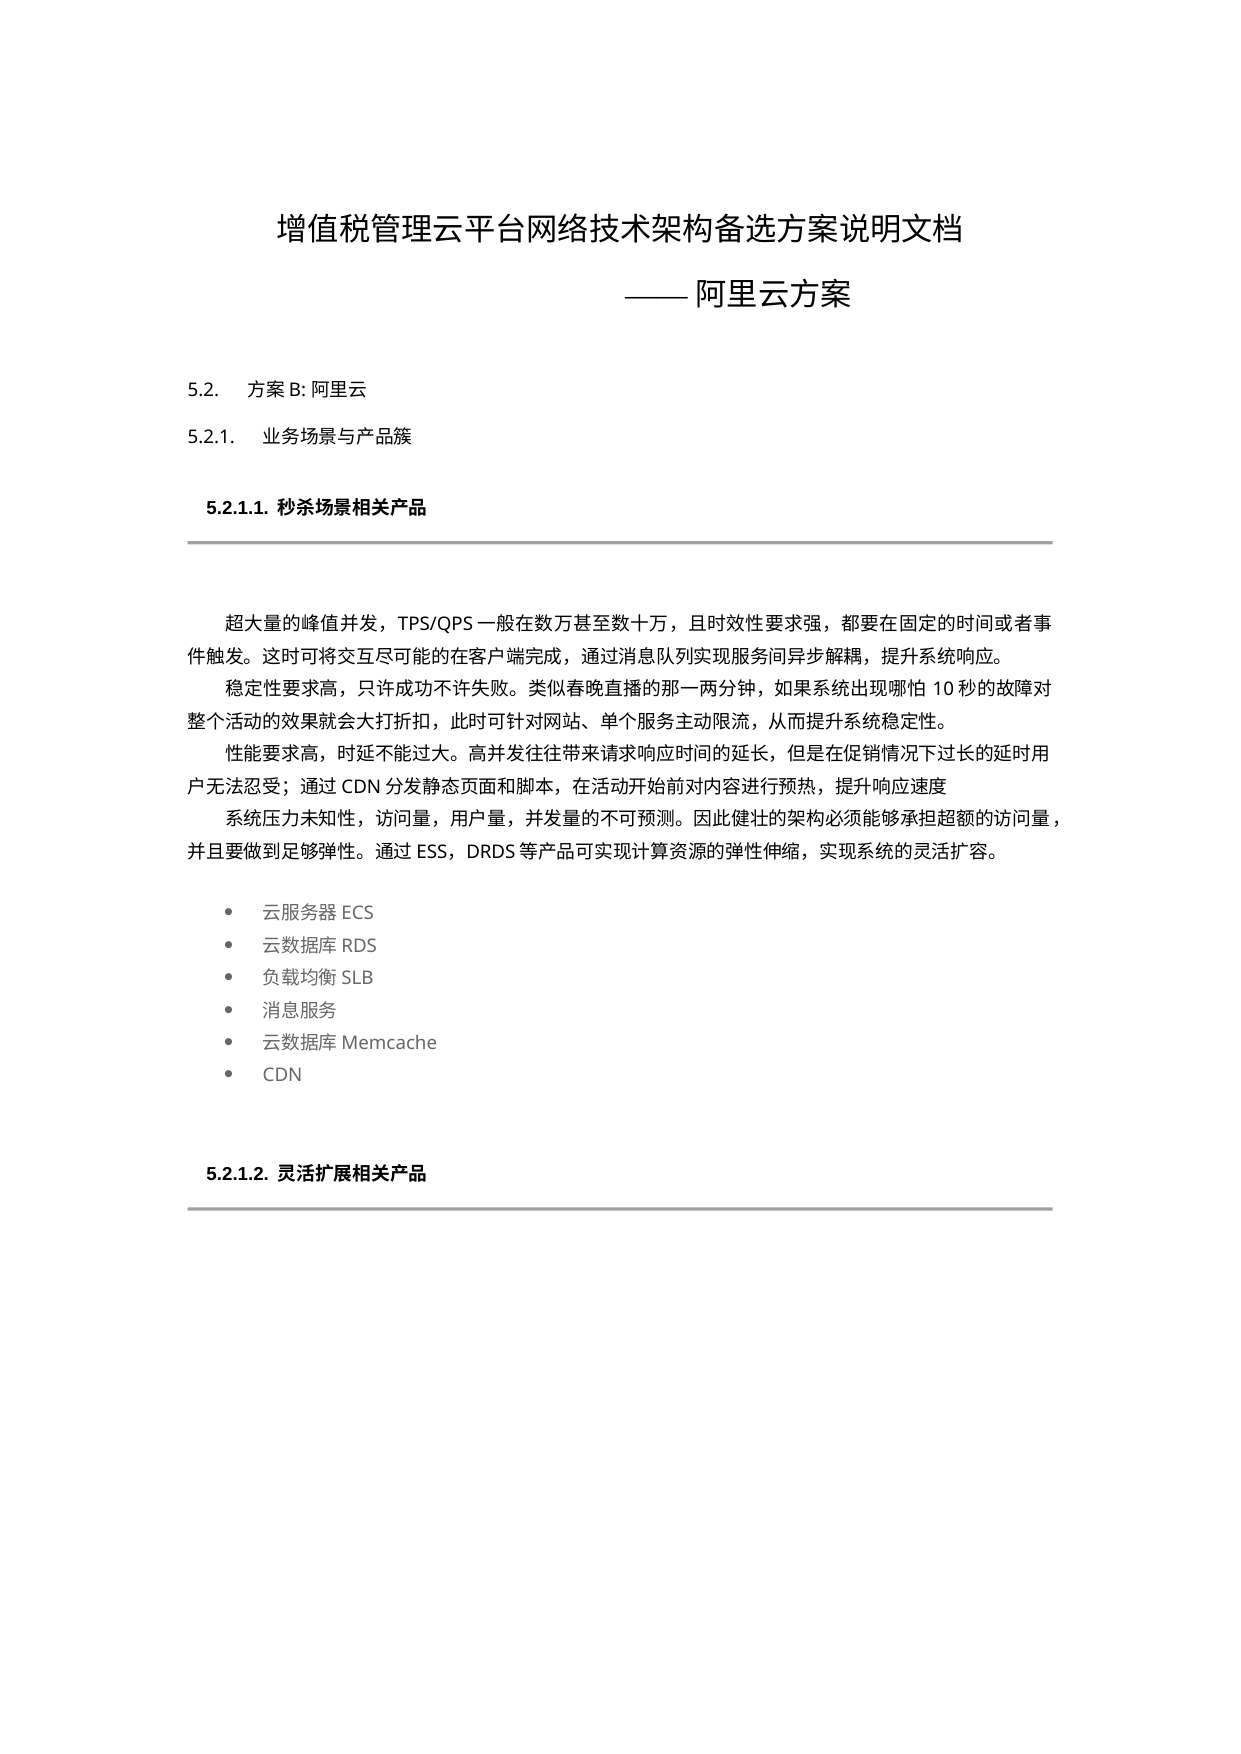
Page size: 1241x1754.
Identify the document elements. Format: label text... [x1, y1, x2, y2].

list 稳定性要求高，只许成功不许失败。类似春晚直播的那一两分钟，如果系统出现哪怕10秒的故障对整个活动的效果就会大打折扣，此时可针对网站、单个服务主动限流，从而提升系统稳定性。 [187, 671, 1053, 736]
list 负载均衡SLB [225, 960, 1053, 993]
subtitle 灵活扩展相关产品 [206, 1156, 1034, 1189]
list 云数据库RDS [225, 928, 1053, 960]
list 云服务器ECS [225, 895, 1053, 928]
list 云数据库Memcache [225, 1025, 1053, 1058]
text —— 阿里云方案 [187, 259, 1053, 324]
subtitle 秒杀场景相关产品 [206, 490, 1034, 522]
list CDN [225, 1058, 1053, 1090]
subtitle 方案B: 阿里云 [187, 372, 1034, 404]
list 消息服务 [225, 993, 1053, 1025]
list 系统压力未知性，访问量，用户量，并发量的不可预测。因此健壮的架构必须能够承担超额的访问量，并且要做到足够弹性。通过ESS，DRDS等产品可实现计算资源的弹性伸缩，实现系统的灵活扩容。 [187, 801, 1053, 866]
list 性能要求高，时延不能过大。高并发往往带来请求响应时间的延长，但是在促销情况下过长的延时用户无法忍受；通过CDN分发静态页面和脚本，在活动开始前对内容进行预热，提升响应速度 [187, 736, 1053, 801]
subtitle 业务场景与产品簇 [187, 419, 1034, 451]
text 增值税管理云平台网络技术架构备选方案说明文档 [187, 194, 1053, 259]
list 超大量的峰值并发，TPS/QPS一般在数万甚至数十万，且时效性要求强，都要在固定的时间或者事件触发。这时可将交互尽可能的在客户端完成，通过消息队列实现服务间异步解耦，提升系统响应。 [187, 606, 1053, 671]
